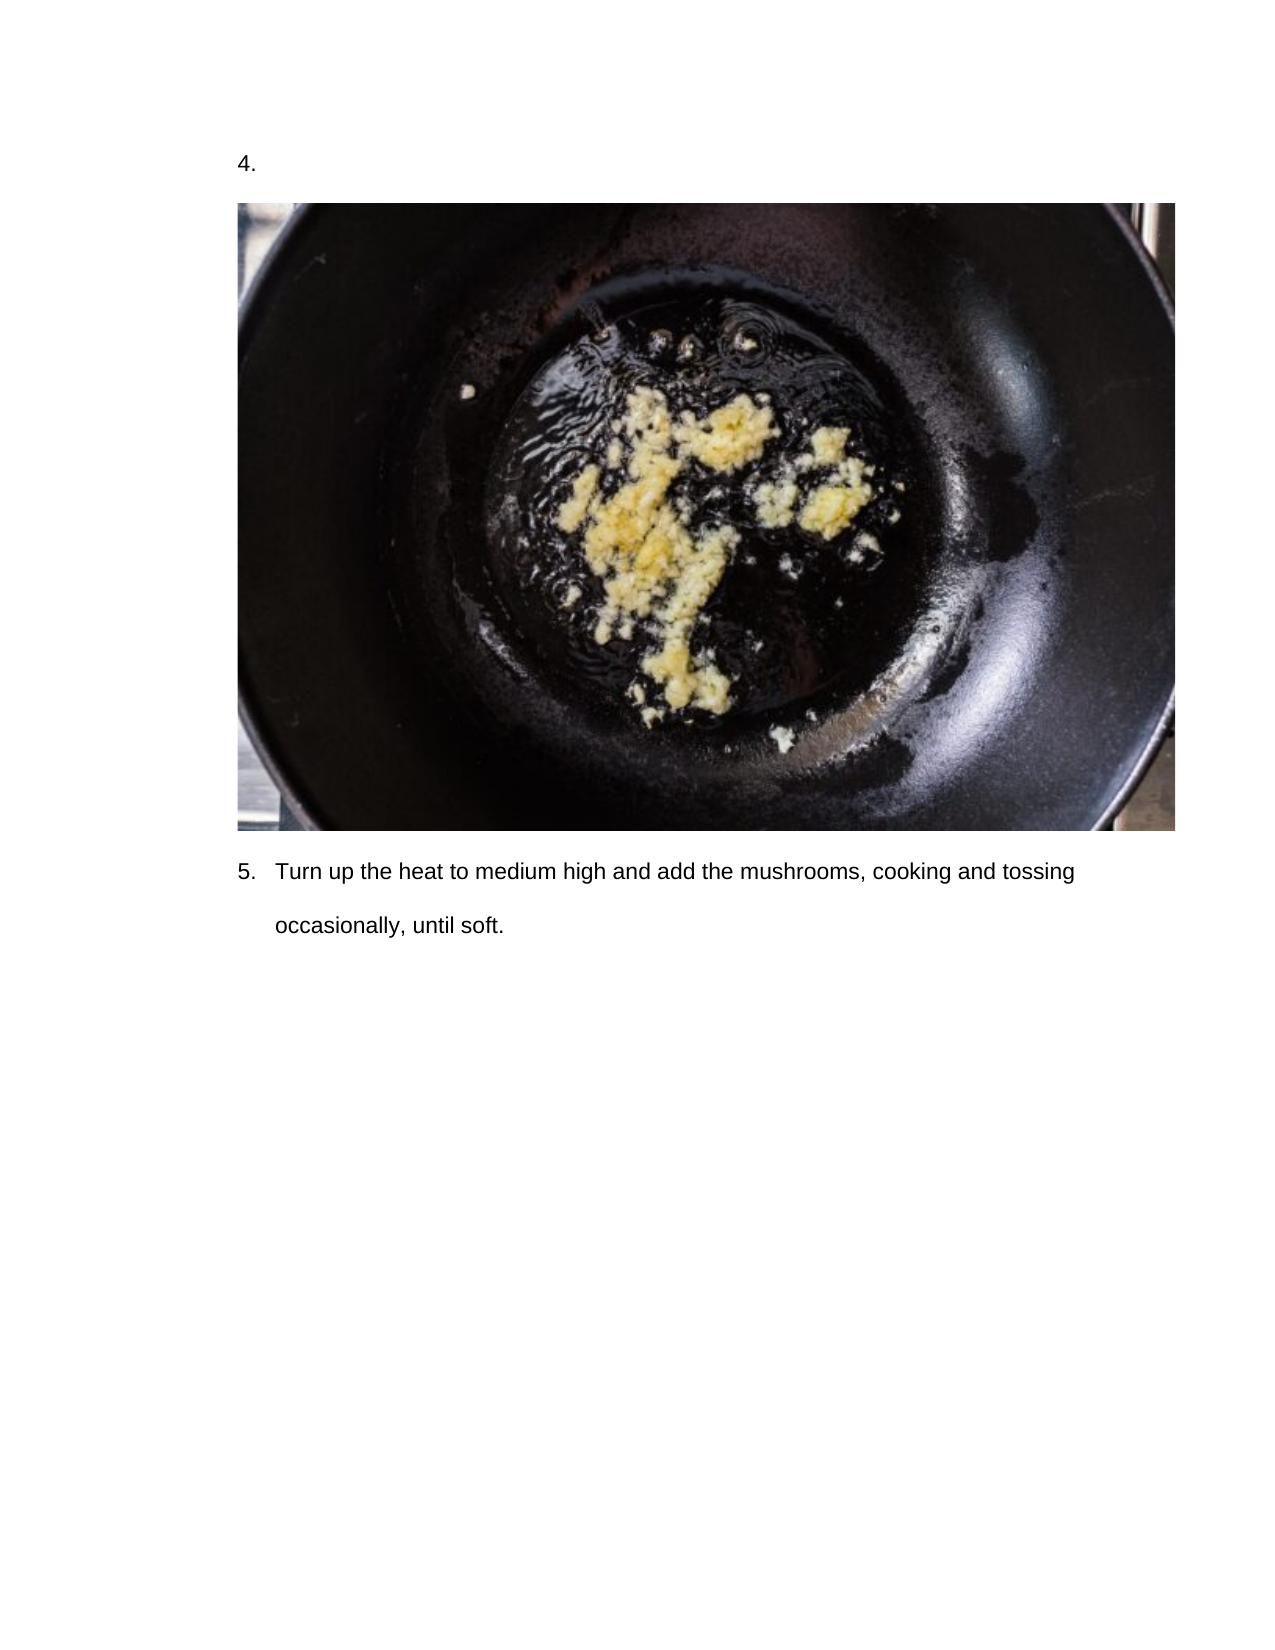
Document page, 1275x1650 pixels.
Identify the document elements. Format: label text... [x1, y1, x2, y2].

picture [237, 203, 1175, 831]
list Turn up the heat to medium high and add the mushrooms, cooking and tossing occasionally, until soft. [237, 858, 1125, 938]
